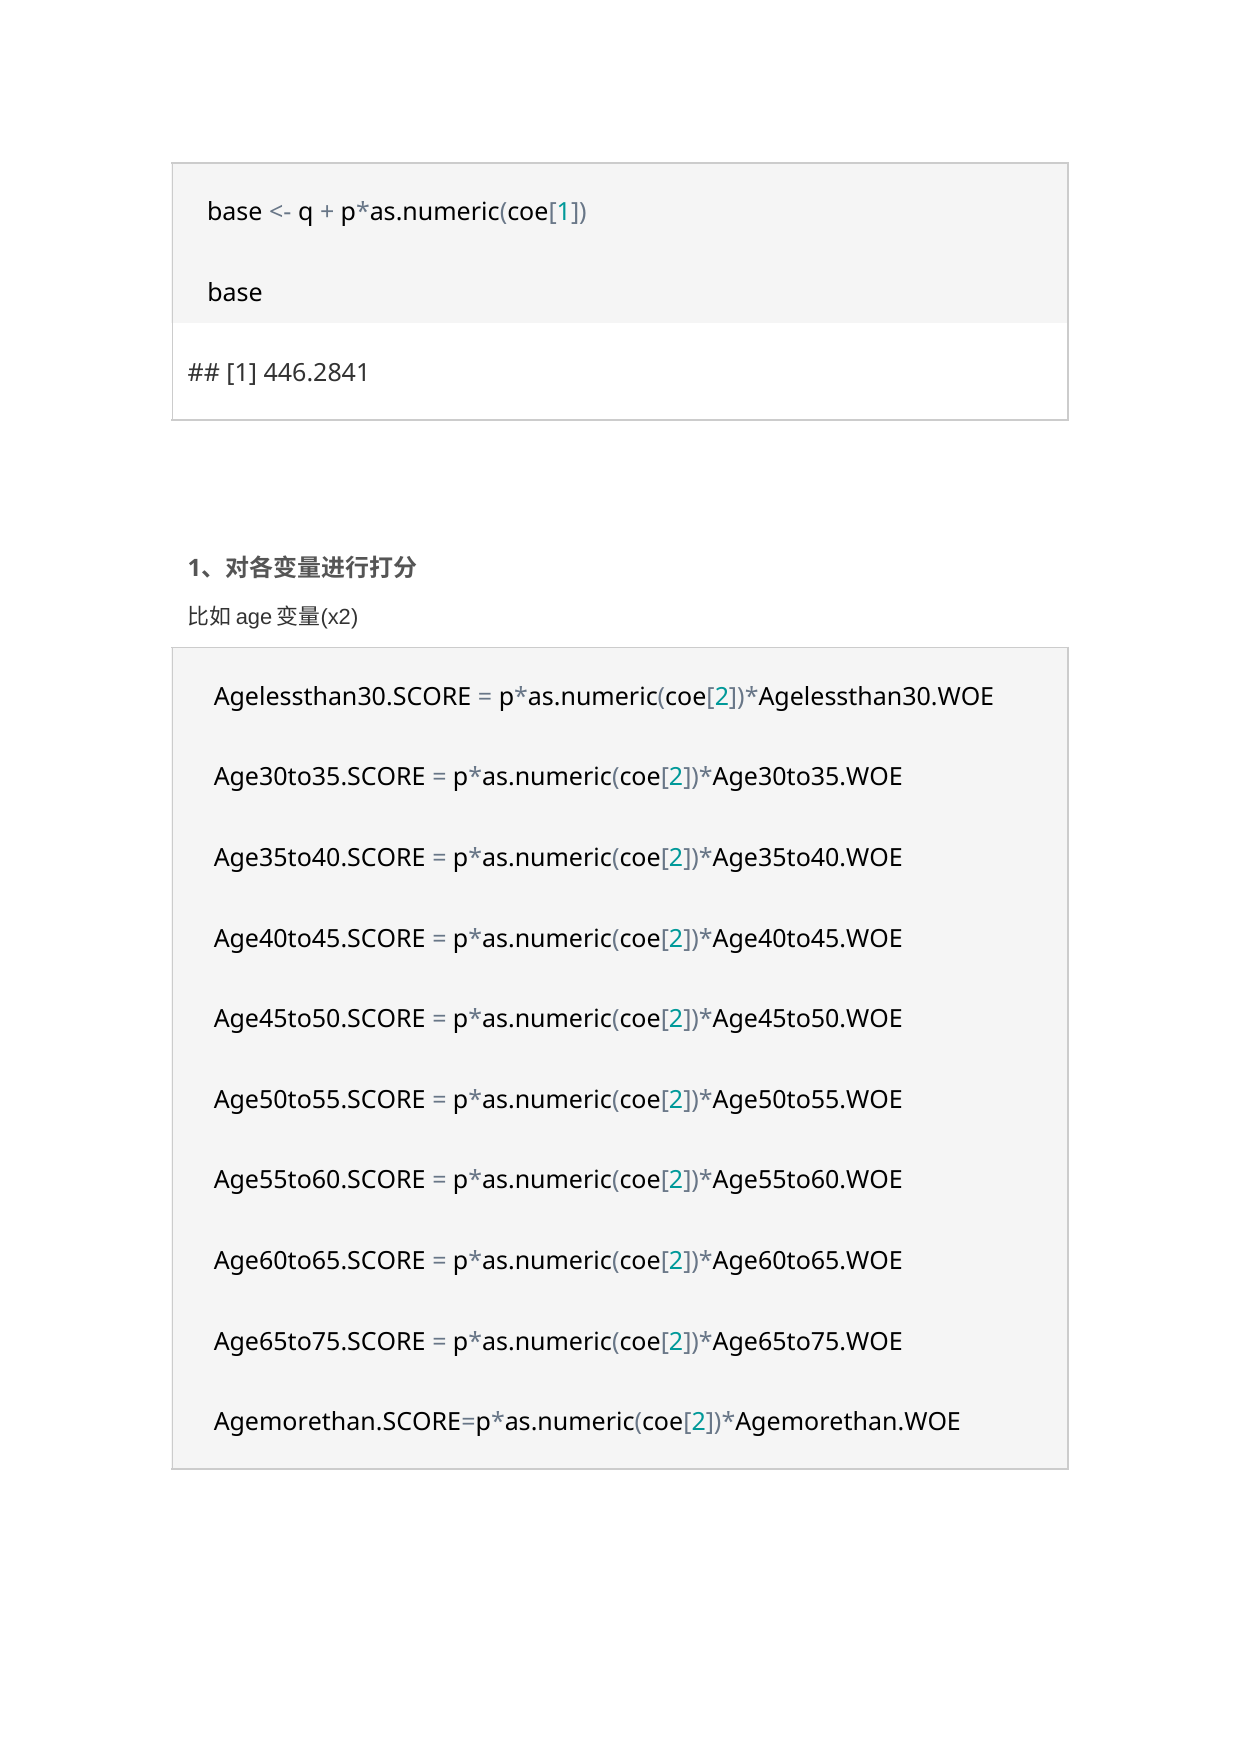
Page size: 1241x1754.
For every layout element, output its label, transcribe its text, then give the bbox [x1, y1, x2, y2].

text Agemorethan.SCORE=p*as.numeric(coe[2])*Agemorethan.WOE [173, 1372, 1067, 1468]
text Age30to35.SCORE = p*as.numeric(coe[2])*Age30to35.WOE [173, 727, 1067, 808]
text Age40to45.SCORE = p*as.numeric(coe[2])*Age40to45.WOE [173, 889, 1067, 969]
text Agelessthan30.SCORE = p*as.numeric(coe[2])*Agelessthan30.WOE [173, 648, 1067, 727]
text Age60to65.SCORE = p*as.numeric(coe[2])*Age60to65.WOE [173, 1211, 1067, 1292]
text 比如age变量(x2) [187, 599, 1053, 631]
text Age45to50.SCORE = p*as.numeric(coe[2])*Age45to50.WOE [173, 969, 1067, 1050]
text Age55to60.SCORE = p*as.numeric(coe[2])*Age55to60.WOE [173, 1131, 1067, 1211]
text Age50to55.SCORE = p*as.numeric(coe[2])*Age50to55.WOE [173, 1050, 1067, 1131]
text Age35to40.SCORE = p*as.numeric(coe[2])*Age35to40.WOE [173, 808, 1067, 889]
text ## [1] 446.2841 [173, 323, 1067, 419]
text Age65to75.SCORE = p*as.numeric(coe[2])*Age65to75.WOE [173, 1292, 1067, 1372]
text 1、对各变量进行打分 [187, 534, 1053, 599]
text base [173, 243, 1067, 323]
text base <- q + p*as.numeric(coe[1]) [173, 164, 1067, 243]
